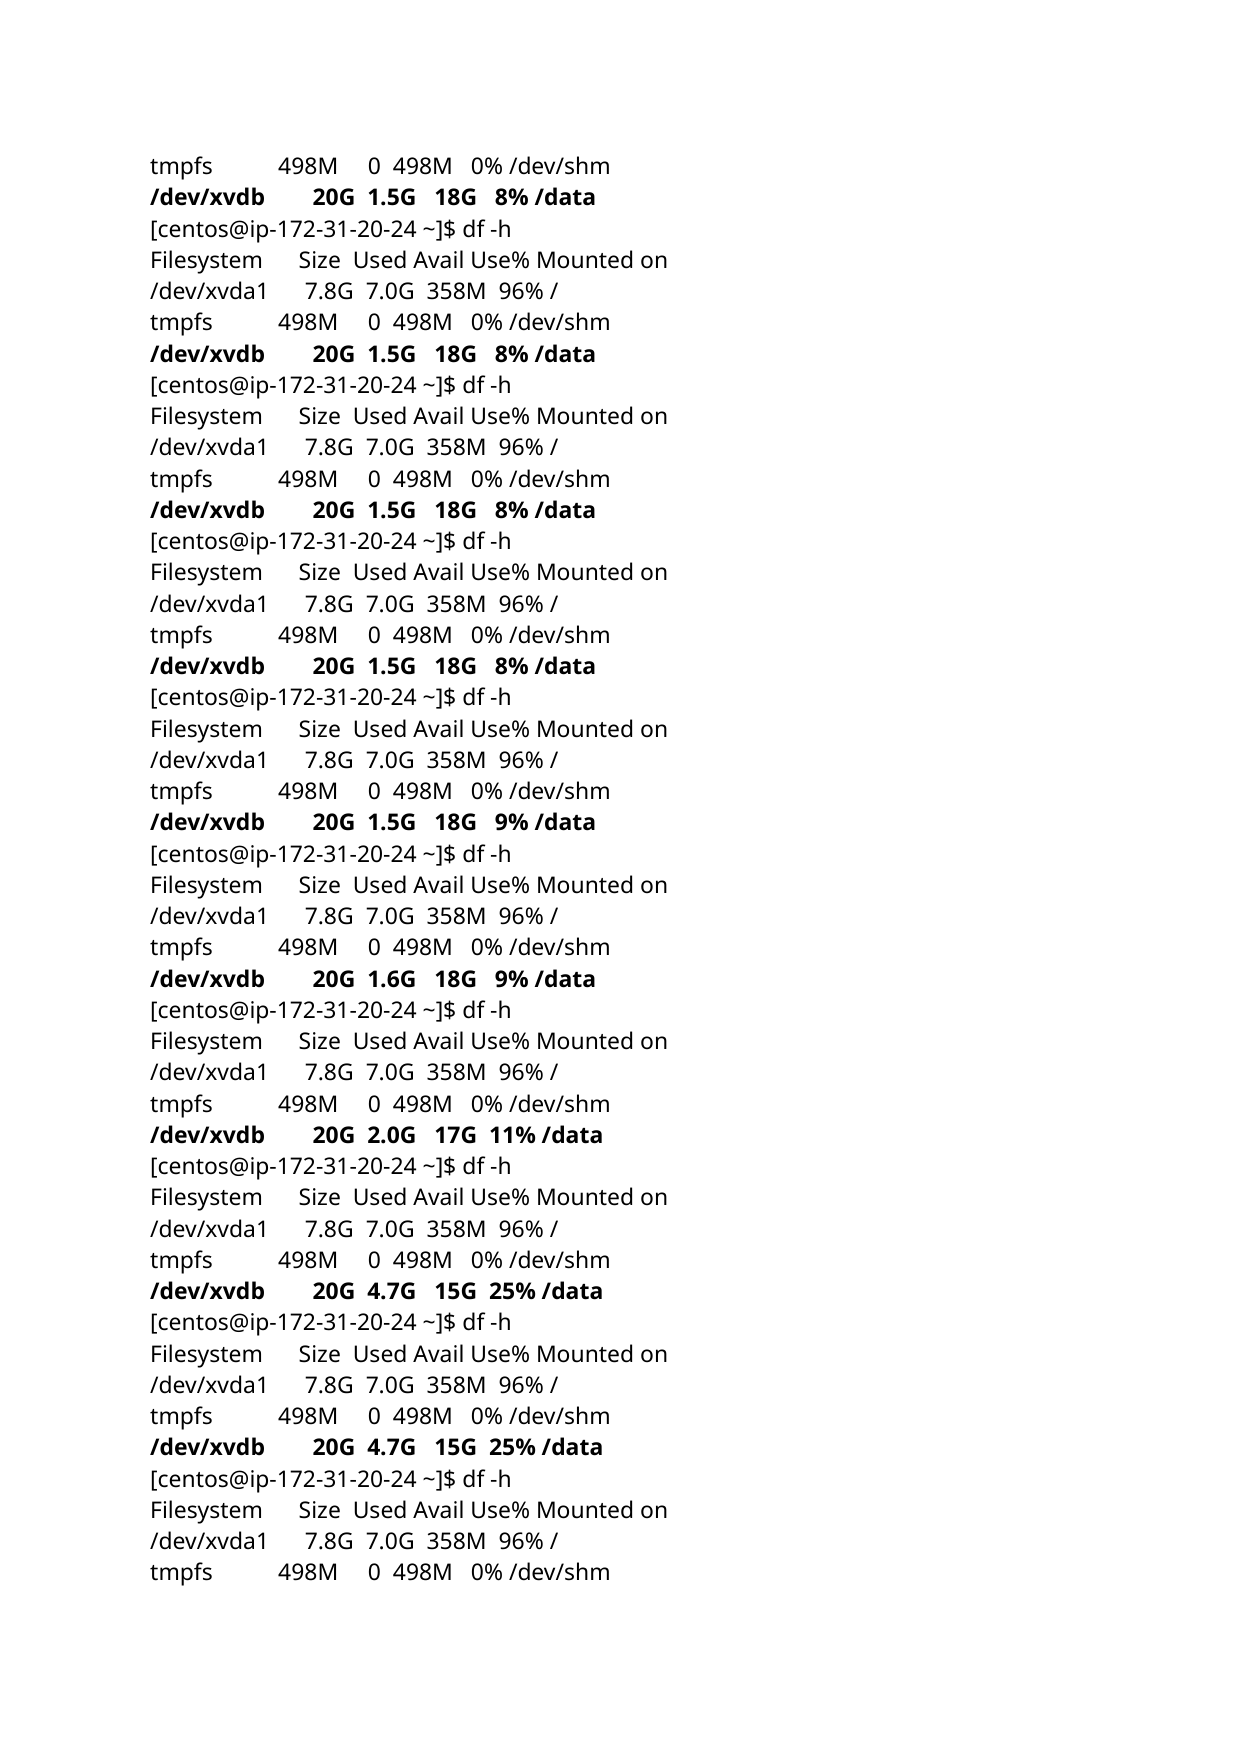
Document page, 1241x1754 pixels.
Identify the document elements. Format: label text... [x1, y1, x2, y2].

text tmpfs 498M 0 498M 0% /dev/shm [150, 775, 1090, 806]
text tmpfs 498M 0 498M 0% /dev/shm [150, 1400, 1090, 1431]
text /dev/xvdb 20G 4.7G 15G 25% /data [150, 1431, 1090, 1462]
text /dev/xvda1 7.8G 7.0G 358M 96% / [150, 587, 1090, 619]
text tmpfs 498M 0 498M 0% /dev/shm [150, 1244, 1090, 1275]
text /dev/xvda1 7.8G 7.0G 358M 96% / [150, 1212, 1090, 1244]
text Filesystem Size Used Avail Use% Mounted on [150, 869, 1090, 900]
text Filesystem Size Used Avail Use% Mounted on [150, 556, 1090, 587]
text [centos@ip-172-31-20-24 ~]$ df -h [150, 212, 1090, 244]
text /dev/xvdb 20G 1.5G 18G 8% /data [150, 337, 1090, 369]
text [centos@ip-172-31-20-24 ~]$ df -h [150, 525, 1090, 556]
text [centos@ip-172-31-20-24 ~]$ df -h [150, 837, 1090, 869]
text tmpfs 498M 0 498M 0% /dev/shm [150, 1087, 1090, 1119]
text tmpfs 498M 0 498M 0% /dev/shm [150, 150, 1090, 181]
text /dev/xvdb 20G 1.5G 18G 8% /data [150, 650, 1090, 681]
text [centos@ip-172-31-20-24 ~]$ df -h [150, 681, 1090, 712]
text tmpfs 498M 0 498M 0% /dev/shm [150, 462, 1090, 494]
text [centos@ip-172-31-20-24 ~]$ df -h [150, 369, 1090, 400]
text Filesystem Size Used Avail Use% Mounted on [150, 400, 1090, 431]
text tmpfs 498M 0 498M 0% /dev/shm [150, 1556, 1090, 1587]
text /dev/xvdb 20G 1.5G 18G 9% /data [150, 806, 1090, 837]
text Filesystem Size Used Avail Use% Mounted on [150, 712, 1090, 744]
text /dev/xvdb 20G 1.5G 18G 8% /data [150, 181, 1090, 212]
text tmpfs 498M 0 498M 0% /dev/shm [150, 619, 1090, 650]
text /dev/xvda1 7.8G 7.0G 358M 96% / [150, 431, 1090, 462]
text tmpfs 498M 0 498M 0% /dev/shm [150, 931, 1090, 962]
text /dev/xvdb 20G 1.6G 18G 9% /data [150, 962, 1090, 994]
text /dev/xvdb 20G 2.0G 17G 11% /data [150, 1119, 1090, 1150]
text /dev/xvda1 7.8G 7.0G 358M 96% / [150, 744, 1090, 775]
text [centos@ip-172-31-20-24 ~]$ df -h [150, 1306, 1090, 1337]
text [centos@ip-172-31-20-24 ~]$ df -h [150, 1462, 1090, 1494]
text tmpfs 498M 0 498M 0% /dev/shm [150, 306, 1090, 337]
text /dev/xvdb 20G 1.5G 18G 8% /data [150, 494, 1090, 525]
text Filesystem Size Used Avail Use% Mounted on [150, 1337, 1090, 1369]
text /dev/xvda1 7.8G 7.0G 358M 96% / [150, 275, 1090, 306]
text Filesystem Size Used Avail Use% Mounted on [150, 1025, 1090, 1056]
text /dev/xvda1 7.8G 7.0G 358M 96% / [150, 1056, 1090, 1087]
text [centos@ip-172-31-20-24 ~]$ df -h [150, 994, 1090, 1025]
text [150, 1494, 1090, 1525]
text /dev/xvdb 20G 4.7G 15G 25% /data [150, 1275, 1090, 1306]
text /dev/xvda1 7.8G 7.0G 358M 96% / [150, 1525, 1090, 1556]
text Filesystem Size Used Avail Use% Mounted on [150, 1181, 1090, 1212]
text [150, 244, 1090, 275]
text /dev/xvda1 7.8G 7.0G 358M 96% / [150, 900, 1090, 931]
text [centos@ip-172-31-20-24 ~]$ df -h [150, 1150, 1090, 1181]
text /dev/xvda1 7.8G 7.0G 358M 96% / [150, 1369, 1090, 1400]
